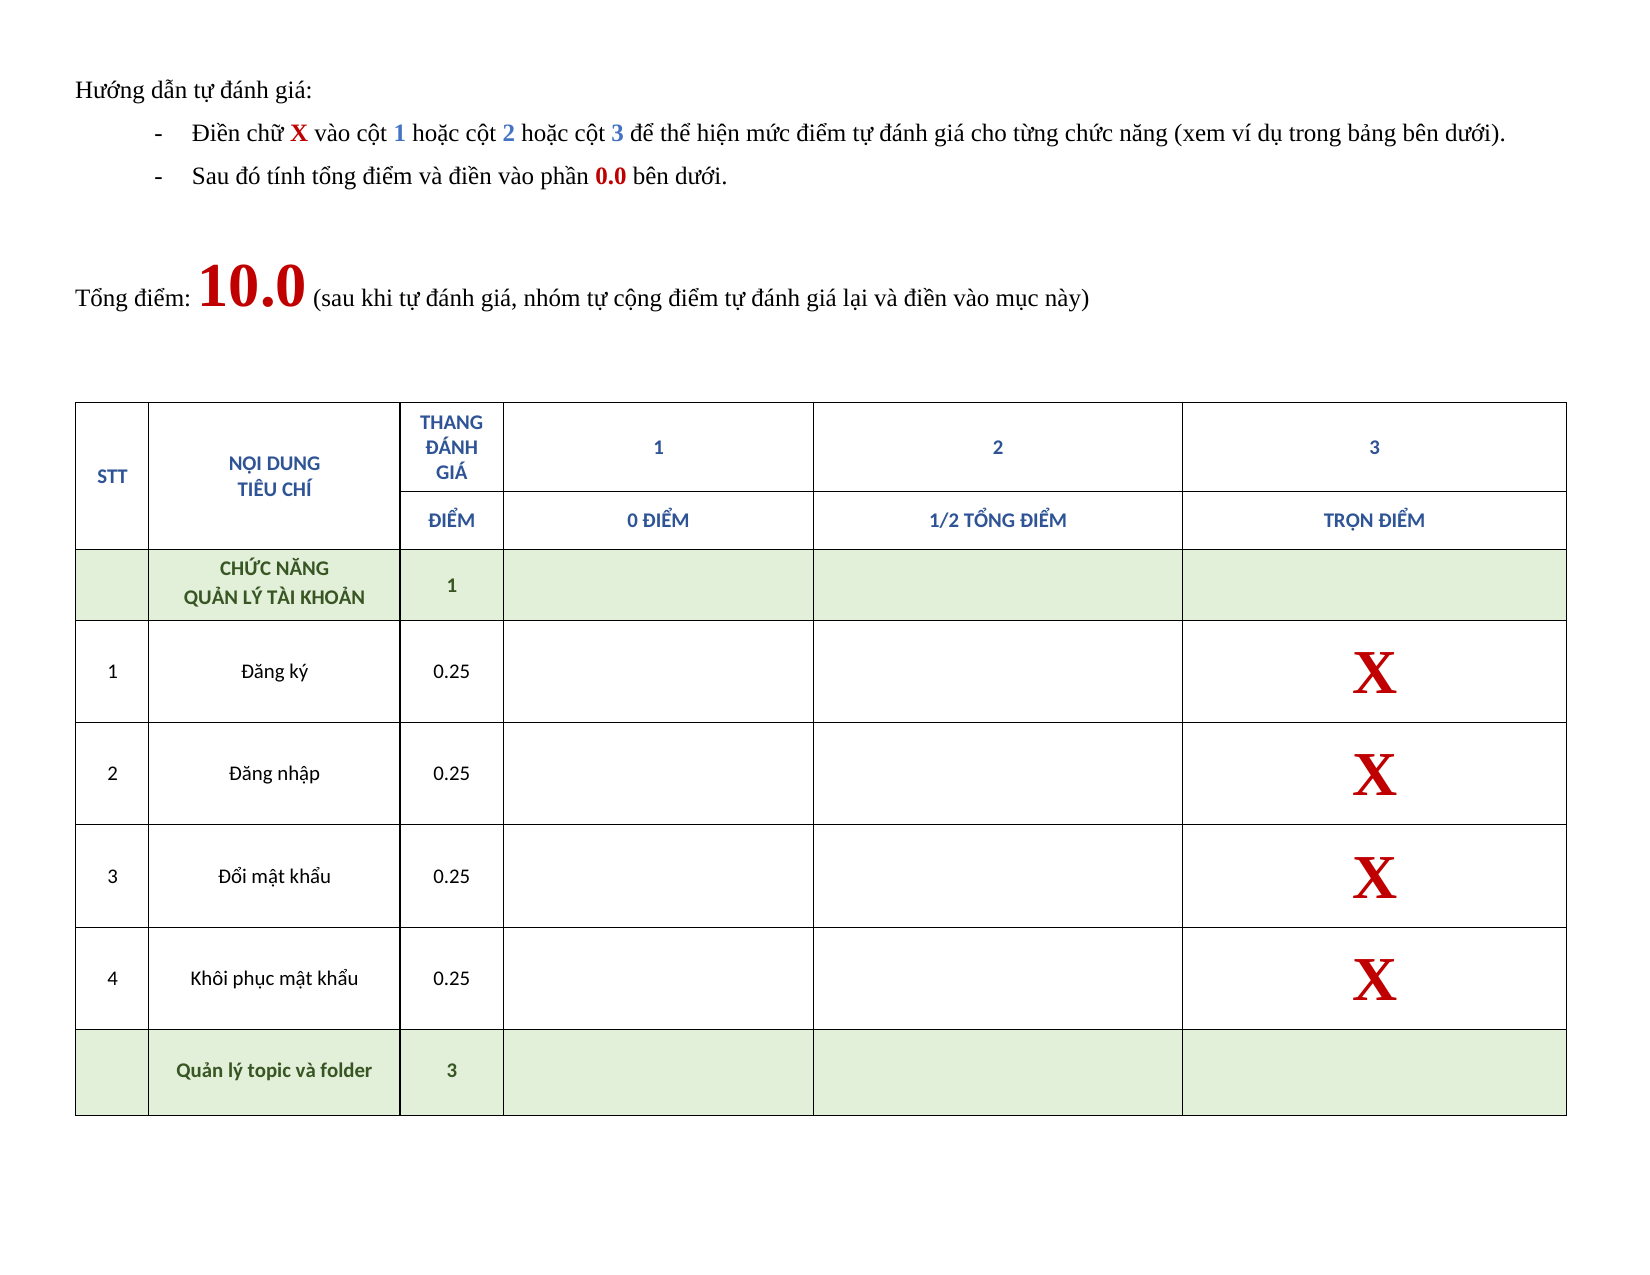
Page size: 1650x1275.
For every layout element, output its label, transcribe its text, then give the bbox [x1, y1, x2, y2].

table_cell 3 [401, 1030, 503, 1115]
table_cell [814, 928, 1182, 1028]
table_cell [504, 825, 813, 927]
table_cell 0.25 [401, 825, 503, 927]
table_cell [814, 1030, 1182, 1115]
table_cell [504, 550, 813, 620]
table_cell 0.25 [401, 723, 503, 823]
table_cell [504, 723, 813, 823]
table_cell [76, 1030, 148, 1115]
table_cell Đăng ký [149, 621, 399, 722]
table_cell [504, 621, 813, 722]
table_cell 0.25 [401, 621, 503, 722]
table_cell X [1183, 621, 1566, 722]
table_cell Khôi phục mật khẩu [149, 928, 399, 1028]
table_cell [504, 928, 813, 1028]
table_cell [814, 723, 1182, 823]
table_cell CHỨC NĂNG QUẢN LÝ TÀI KHOẢN [149, 550, 399, 620]
table_cell X [1183, 825, 1566, 927]
table_cell ĐIỂM [401, 492, 503, 549]
table_cell [814, 621, 1182, 722]
table_cell [504, 1030, 813, 1115]
table_cell TRỌN ĐIỂM [1183, 492, 1566, 549]
text Tổng điểm: 10.0 (sau khi tự đánh giá, nhóm tự cộng điểm tự đánh giá lại và điền vào mục này) [75, 247, 1575, 319]
table_cell 2 [76, 723, 148, 823]
table_header STT [76, 403, 148, 549]
table_cell 0 ĐIỂM [504, 492, 813, 549]
text Hướng dẫn tự đánh giá: [75, 75, 1575, 104]
table_cell 3 [76, 825, 148, 927]
table_cell X [1183, 723, 1566, 823]
table_header 1 [504, 403, 813, 491]
table_cell 4 [76, 928, 148, 1028]
table_cell [1183, 550, 1566, 620]
table_cell Quản lý topic và folder [149, 1030, 399, 1115]
table_cell [76, 550, 148, 620]
table_cell 1/2 TỔNG ĐIỂM [814, 492, 1182, 549]
table_header 2 [814, 403, 1182, 491]
table_cell 0.25 [401, 928, 503, 1028]
table_cell [1183, 1030, 1566, 1115]
table_header NỘI DUNG TIÊU CHÍ [149, 403, 399, 549]
table_header 3 [1183, 403, 1566, 491]
table_cell [814, 550, 1182, 620]
list Điền chữ X vào cột 1 hoặc cột 2 hoặc cột 3 để thể hiện mức điểm tự đánh giá cho từng chức năng (xem ví dụ trong bảng bên dưới). [154, 118, 1575, 147]
table_cell Đổi mật khẩu [149, 825, 399, 927]
table_cell Đăng nhập [149, 723, 399, 823]
table_cell X [1183, 928, 1566, 1028]
table_cell 1 [401, 550, 503, 620]
table_header THANG ĐÁNH GIÁ [401, 403, 503, 491]
table_cell [814, 825, 1182, 927]
table_cell 1 [76, 621, 148, 722]
list Sau đó tính tổng điểm và điền vào phần 0.0 bên dưới. [154, 161, 1575, 190]
